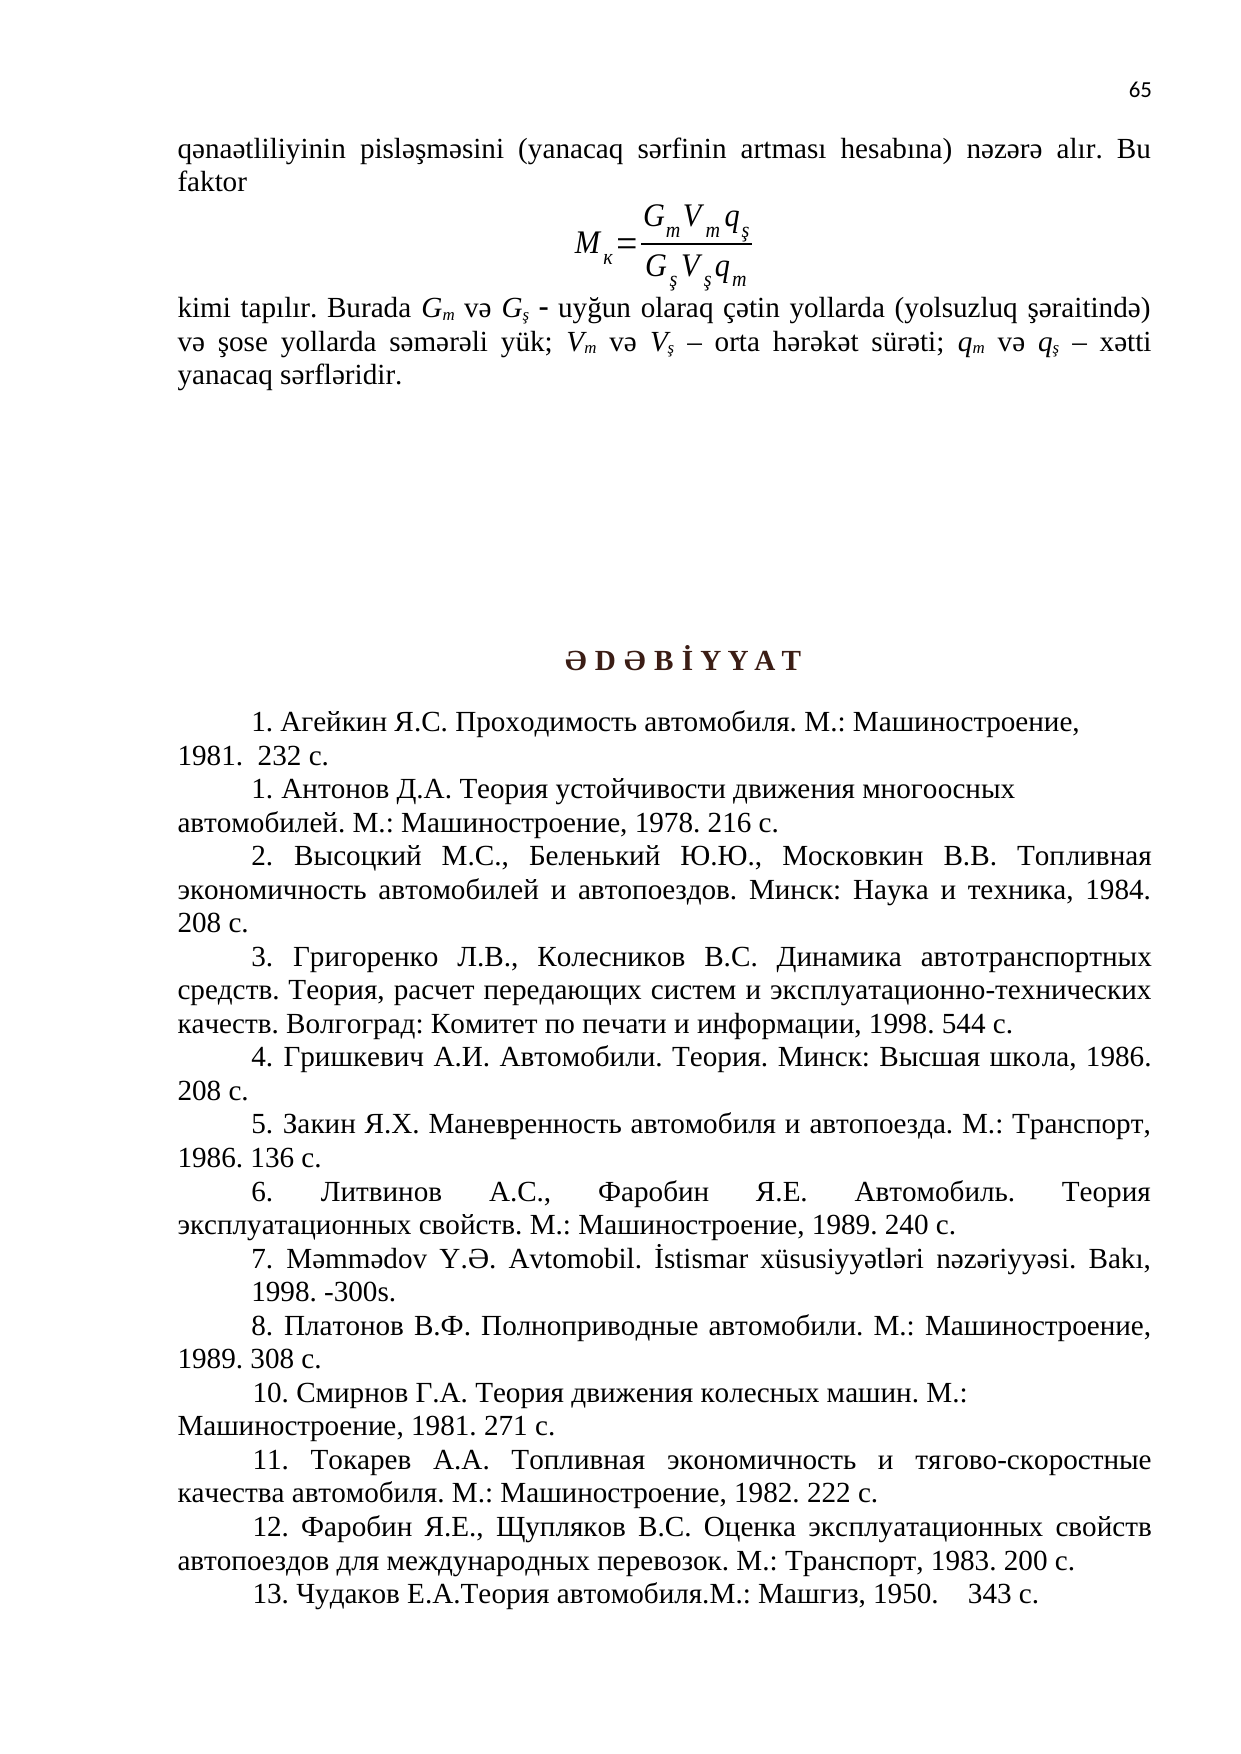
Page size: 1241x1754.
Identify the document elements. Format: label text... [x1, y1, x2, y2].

list Платонов В.Ф. Полноприводные автомобили. М.: Машиностроение, 1989. 308 с. [177, 1308, 1152, 1375]
text 12. Фаробин Я.Е., Щупляков В.С. Оценка эксплуатационных свойств автопоездов для международных перевозок. М.: Транспорт, 1983. 200 с. [177, 1509, 1152, 1576]
list Литвинов А.С., Фаробин Я.Е. Автомобиль. Теория эксплуатационных свойств. М.: Машиностроение, 1989. 240 с. [177, 1174, 1152, 1241]
list Закин Я.Х. Маневренность автомобиля и автопоезда. М.: Транспорт, 1986. 136 с. [177, 1107, 1152, 1174]
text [177, 131, 1152, 198]
text Ə D Ə B İ Y Y A T [177, 643, 1152, 676]
list Гришкевич А.И. Автомобили. Теория. Минск: Высшая школа, 1986. 208 с. [177, 1039, 1152, 1107]
text 11. Токарев А.А. Топливная экономичность и тягово-скоростные качества автомобиля. М.: Машиностроение, 1982. 222 с. [177, 1442, 1152, 1509]
list Məmmədov Y.Ə. Avtomobil. İstismar xüsusiyyətləri nəzəriyyəsi. Bakı, 1998. -300s. [251, 1241, 1152, 1308]
text kimi tapılır. Burada Gm və Gş uyğun olaraq çətin yollarda (yolsuzluq şəraitində) və şose yollarda səmərəli yük; Vm və Vş – orta hərəkət sürəti; qm və qş – xətti yanacaq sərfləridir. [177, 290, 1152, 391]
list Высоцкий М.С., Беленький Ю.Ю., Московкин В.В. Топливная экономичность автомобилей и автопоездов. Минск: Наука и техника, 1984. 208 с. [177, 838, 1152, 939]
text 10. Смирнов Г.А. Теория движения колесных машин. М.: Машиностроение, 1981. 271 с. [177, 1375, 1152, 1442]
list Григоренко Л.В., Колесников В.С. Динамика автотранспортных средств. Теория, расчет передающих систем и эксплуатационно-технических качеств. Волгоград: Комитет по печати и информации, 1998. 544 с. [177, 939, 1152, 1039]
list 1. Агейкин Я.С. Проходимость автомобиля. М.: Машиностроение, 1981. 232 с. [177, 704, 1152, 771]
list Антонов Д.А. Теория устойчивости движения многоосных автомобилей. М.: Mашиностроение, 1978. 216 с. [177, 771, 1152, 838]
text 13. Чудаков Е.А.Теория автомобиля.М.: Машгиз, 1950. 343 с. [177, 1576, 1152, 1610]
